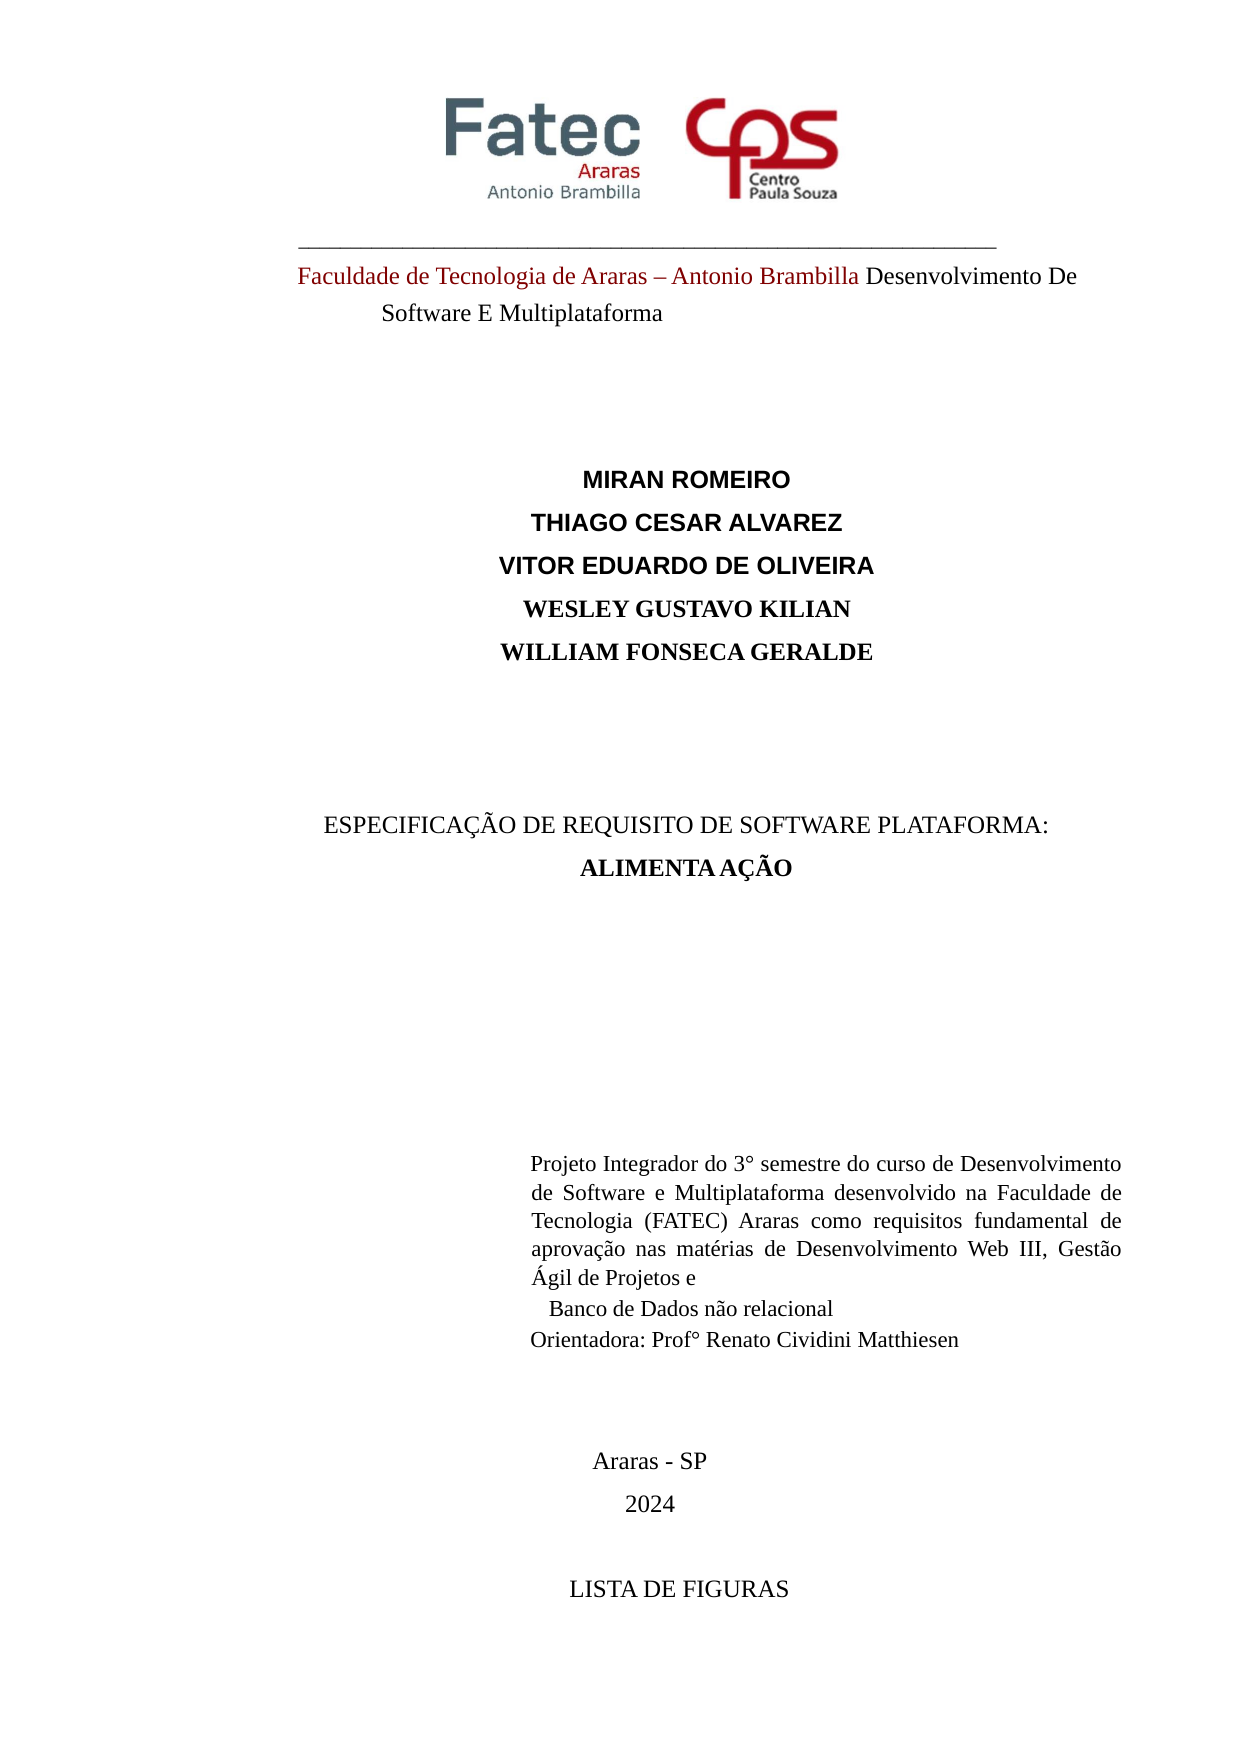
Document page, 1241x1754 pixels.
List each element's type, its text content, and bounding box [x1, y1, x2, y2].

text ESPECIFICAÇÃO DE REQUISITO DE SOFTWARE PLATAFORMA: [251, 810, 1122, 839]
text THIAGO CESAR ALVAREZ [251, 508, 1122, 537]
text WESLEY GUSTAVO KILIAN [251, 594, 1122, 623]
text WILLIAM FONSECA GERALDE [251, 637, 1122, 666]
text LISTA DE FIGURAS [251, 1574, 1107, 1603]
text Orientadora: Prof° Renato Cividini Matthiesen [530, 1326, 1123, 1352]
text 2024 [251, 1489, 1049, 1517]
text VITOR EDUARDO DE OLIVEIRA [251, 551, 1122, 580]
text ALIMENTA AÇÃO [251, 853, 1122, 882]
text MIRAN ROMEIRO [251, 465, 1122, 494]
text Faculdade de Tecnologia de Araras – Antonio Brambilla Desenvolvimento De Software E Multiplataforma [297, 261, 1123, 326]
text Projeto Integrador do 3° semestre do curso de Desenvolvimento de Software e Multiplataforma desenvolvido na Faculdade de Tecnologia (FATEC) Araras como requisitos fundamental de aprovação nas matérias de Desenvolvimento Web III, Gestão Ágil de Projetos e [530, 1150, 1123, 1290]
picture [445, 97, 853, 218]
text Banco de Dados não relacional [259, 1295, 1123, 1321]
text ___________________________________________________________________ [298, 227, 1123, 251]
text Araras - SP [251, 1446, 1048, 1474]
